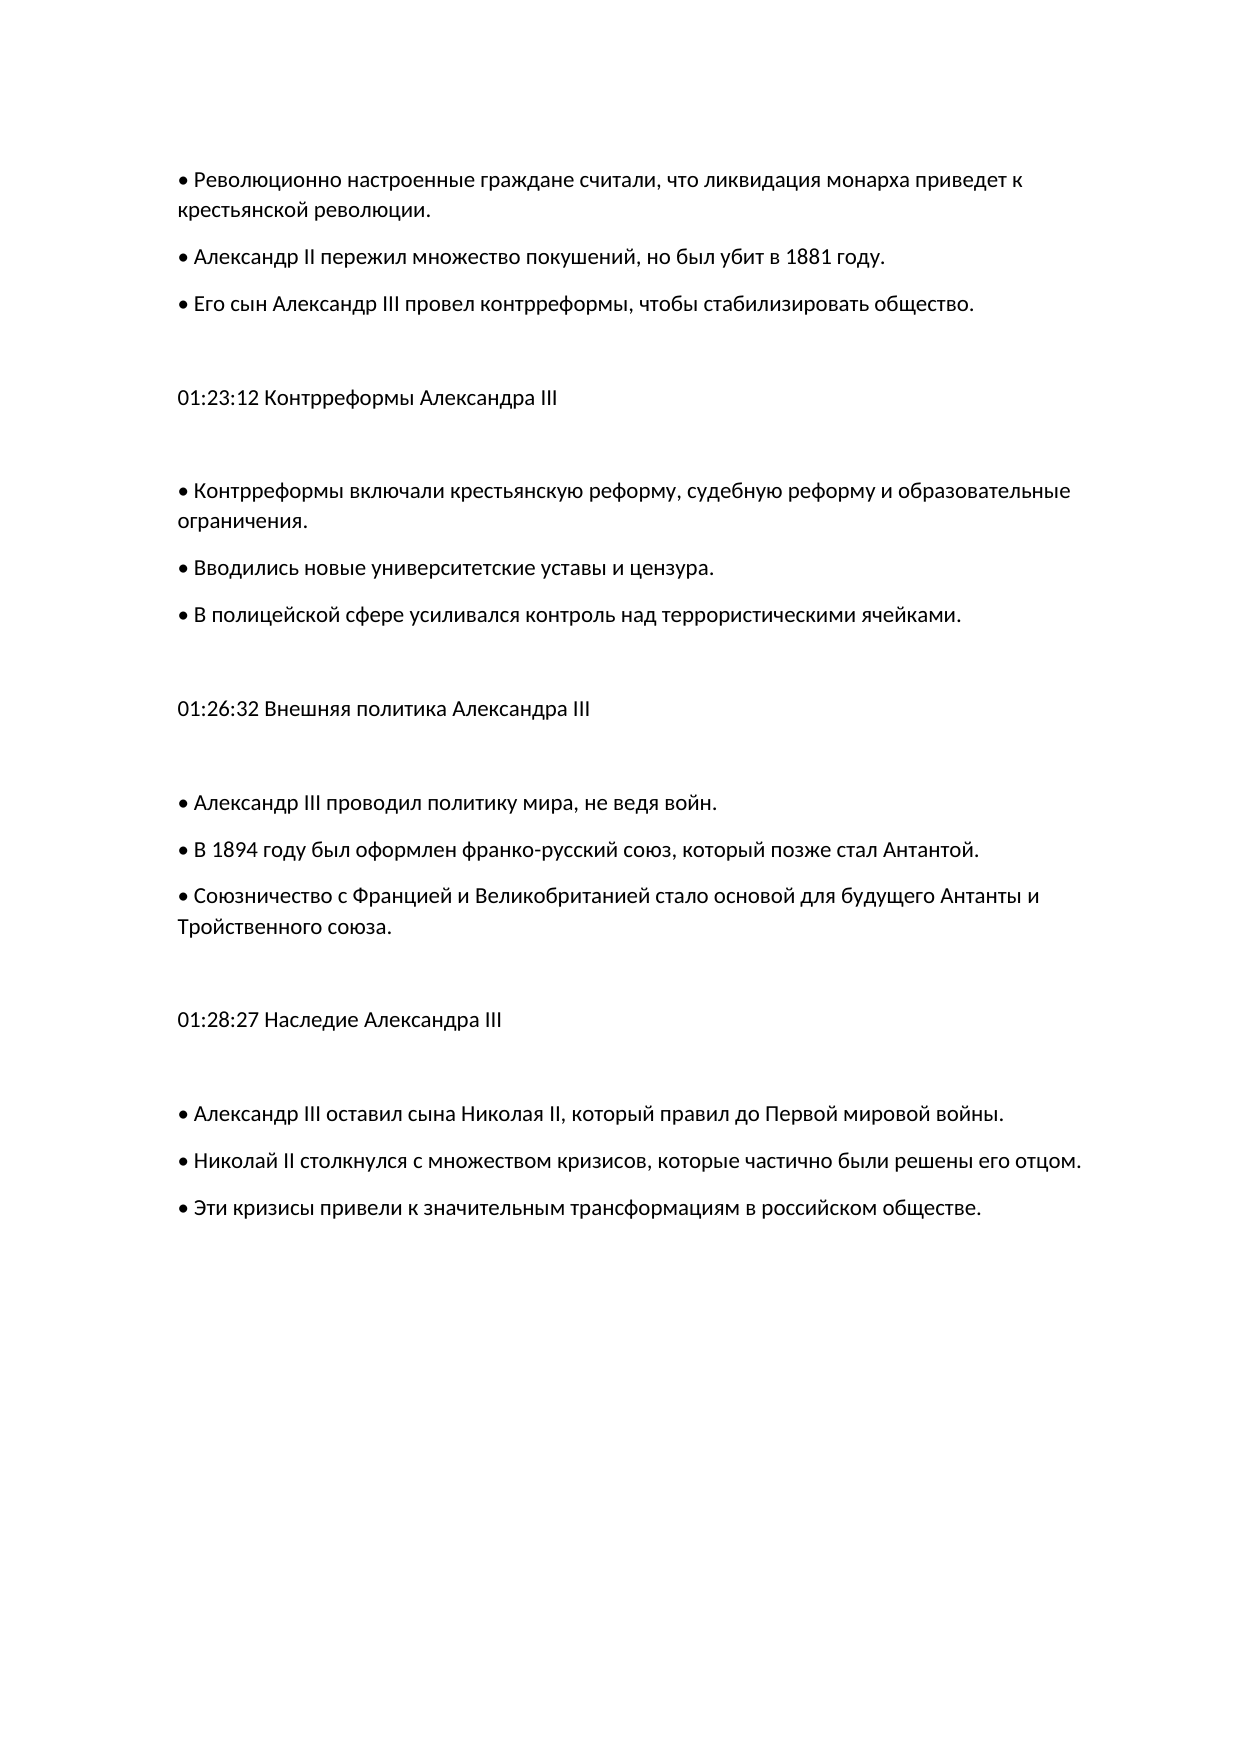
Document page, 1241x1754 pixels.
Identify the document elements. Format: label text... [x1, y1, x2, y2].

text • Революционно настроенные граждане считали, что ликвидация монарха приведет к крестьянской революции. [177, 165, 1152, 223]
text • Союзничество с Францией и Великобританией стало основой для будущего Антанты и Тройственного союза. [177, 882, 1152, 940]
text • Его сын Александр III провел контрреформы, чтобы стабилизировать общество. [177, 289, 1152, 317]
text • В полицейской сфере усиливался контроль над террористическими ячейками. [177, 600, 1152, 628]
text • Александр II пережил множество покушений, но был убит в 1881 году. [177, 242, 1152, 270]
text • Александр III оставил сына Николая II, который правил до Первой мировой войны. [177, 1099, 1152, 1127]
text 01:26:32 Внешняя политика Александра III [177, 694, 1152, 722]
text • Эти кризисы привели к значительным трансформациям в российском обществе. [177, 1193, 1152, 1221]
text • В 1894 году был оформлен франко-русский союз, который позже стал Антантой. [177, 835, 1152, 863]
text • Вводились новые университетские уставы и цензура. [177, 553, 1152, 582]
text 01:28:27 Наследие Александра III [177, 1006, 1152, 1034]
text • Контрреформы включали крестьянскую реформу, судебную реформу и образовательные ограничения. [177, 476, 1152, 535]
text • Александр III проводил политику мира, не ведя войн. [177, 788, 1152, 816]
text 01:23:12 Контрреформы Александра III [177, 383, 1152, 411]
text • Николай II столкнулся с множеством кризисов, которые частично были решены его отцом. [177, 1146, 1152, 1174]
